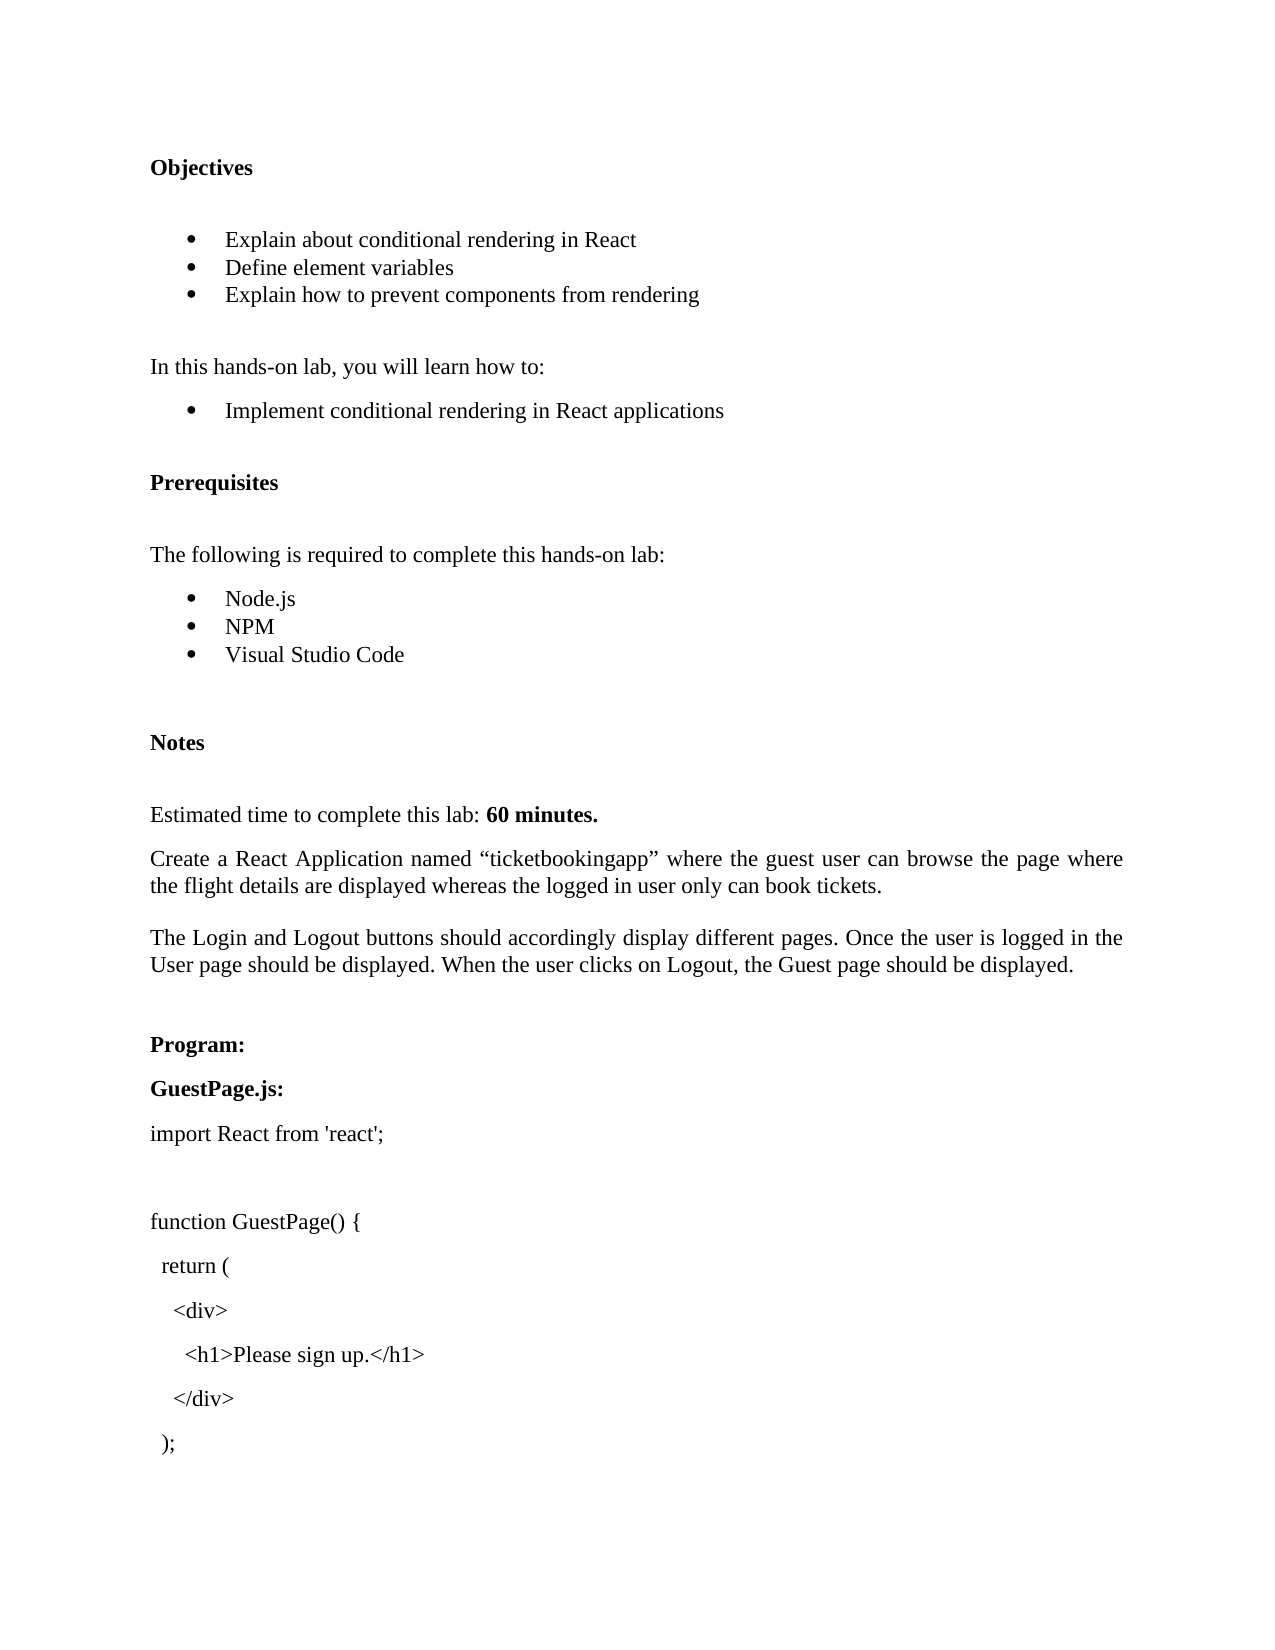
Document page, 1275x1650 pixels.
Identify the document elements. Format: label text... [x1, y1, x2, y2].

list NPM [187, 613, 1125, 639]
text The Login and Logout buttons should accordingly display different pages. Once the user is logged in the User page should be displayed. When the user clicks on Logout, the Guest page should be displayed. [150, 924, 1125, 977]
text GuestPage.js: [150, 1075, 1125, 1102]
list Explain how to prevent components from rendering [187, 281, 1125, 308]
list Explain about conditional rendering in React [187, 226, 1125, 252]
text ); [150, 1429, 1125, 1456]
text Program: [150, 1003, 1125, 1057]
subtitle Prerequisites [150, 469, 1125, 496]
text <h1>Please sign up.</h1> [150, 1341, 1125, 1367]
subtitle Notes [150, 729, 1125, 756]
list Visual Studio Code [187, 641, 1125, 667]
list Define element variables [187, 254, 1125, 280]
text The following is required to complete this hands-on lab: [150, 541, 1125, 567]
text </div> [150, 1385, 1125, 1412]
text return ( [150, 1252, 1125, 1279]
text Estimated time to complete this lab: 60 minutes. [150, 801, 1125, 827]
text In this hands-on lab, you will learn how to: [150, 353, 1125, 379]
text Create a React Application named “ticketbookingapp” where the guest user can browse the page where the flight details are displayed whereas the logged in user only can book tickets. [150, 845, 1125, 898]
text import React from 'react'; [150, 1119, 1125, 1146]
list Implement conditional rendering in React applications [187, 397, 1125, 424]
subtitle Objectives [150, 154, 1125, 181]
text function GuestPage() { [150, 1208, 1125, 1234]
list Node.js [187, 585, 1125, 612]
text <div> [150, 1297, 1125, 1323]
